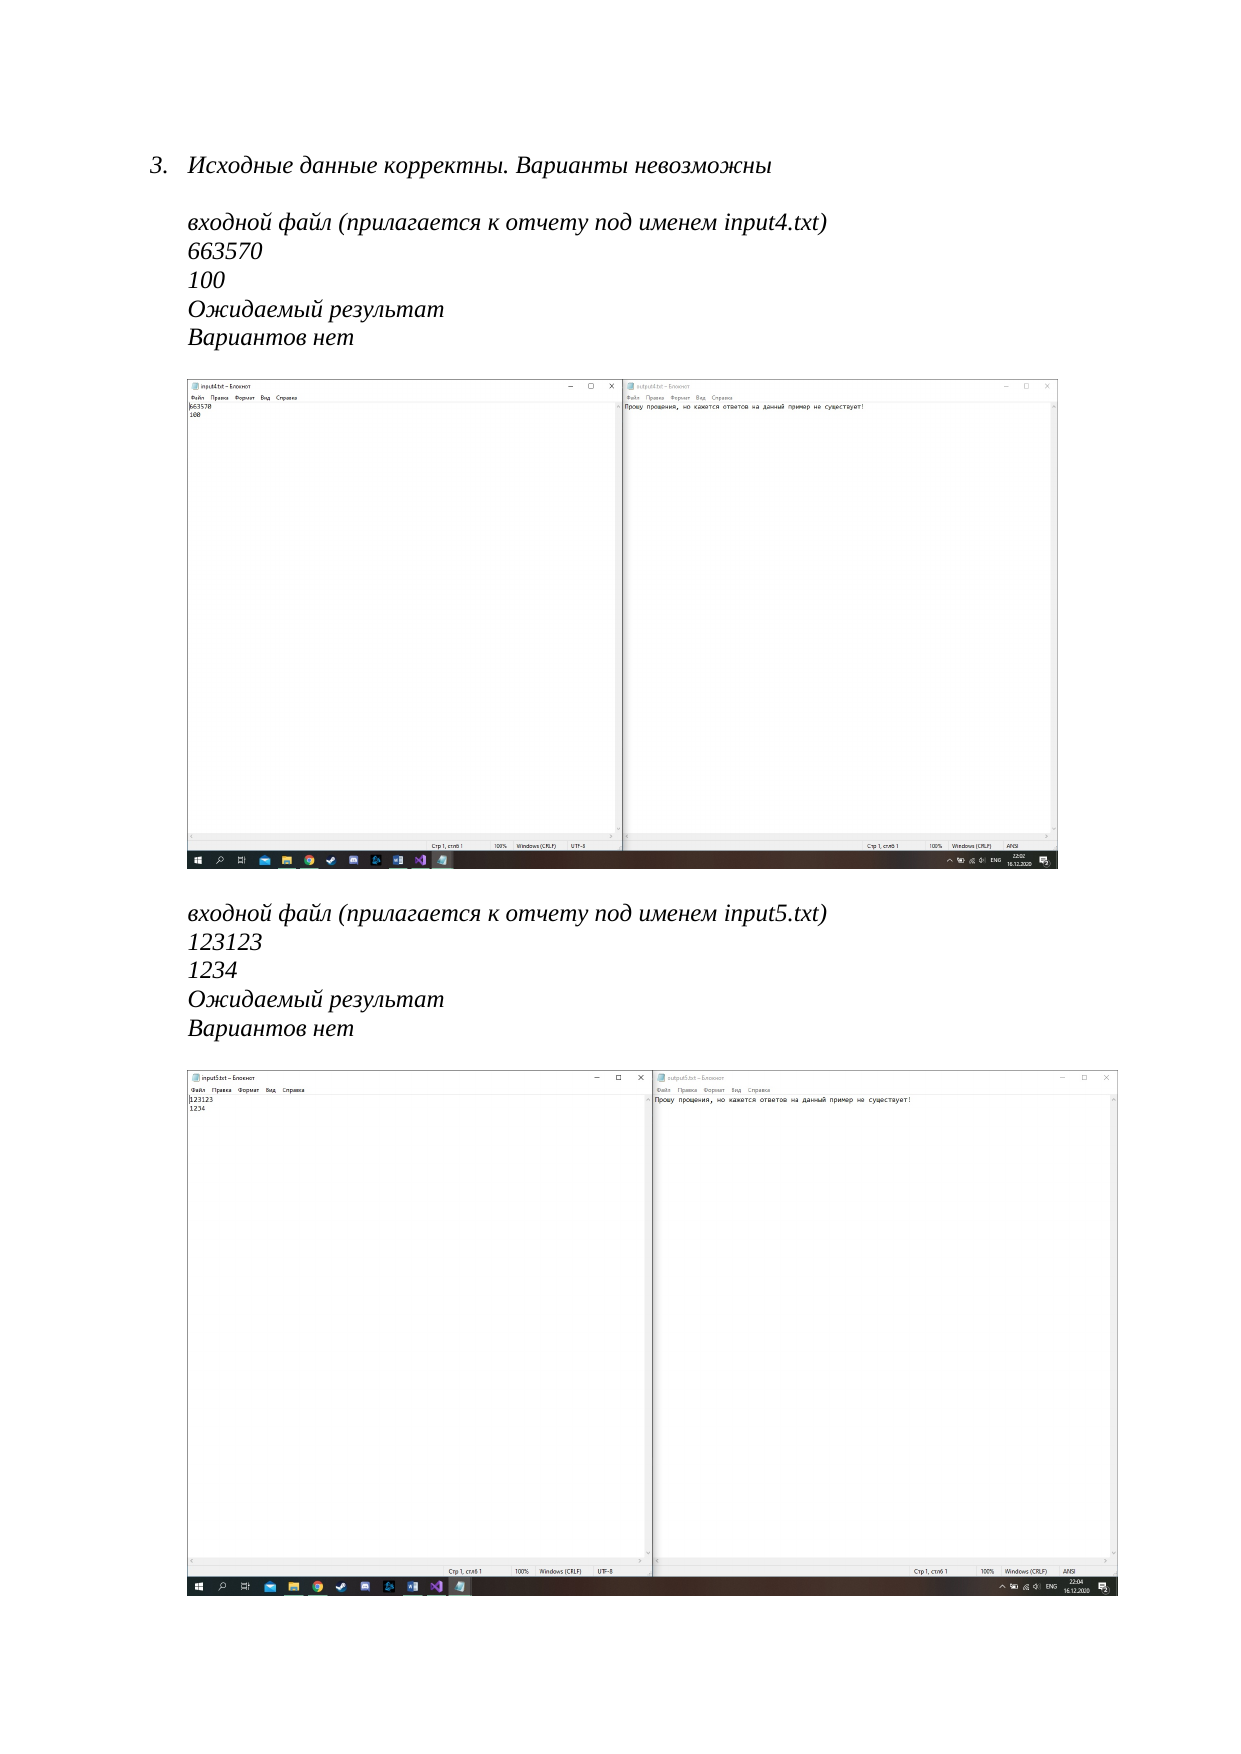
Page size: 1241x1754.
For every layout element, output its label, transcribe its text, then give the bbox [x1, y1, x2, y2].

list Исходные данные корректны. Варианты невозможны [150, 150, 1128, 179]
text Вариантов нет [187, 1013, 1128, 1042]
text входной файл (прилагается к отчету под именем input4.txt) [187, 207, 1128, 236]
text входной файл (прилагается к отчету под именем input5.txt) [187, 898, 1128, 927]
text 123123 [187, 927, 1128, 955]
text 663570 [187, 236, 1128, 265]
text 100 [187, 265, 1128, 294]
text Ожидаемый результат [187, 294, 1128, 322]
picture [187, 379, 1058, 869]
text Вариантов нет [187, 322, 1128, 351]
picture [187, 1070, 1118, 1596]
text 1234 [187, 955, 1128, 984]
text Ожидаемый результат [187, 984, 1128, 1013]
